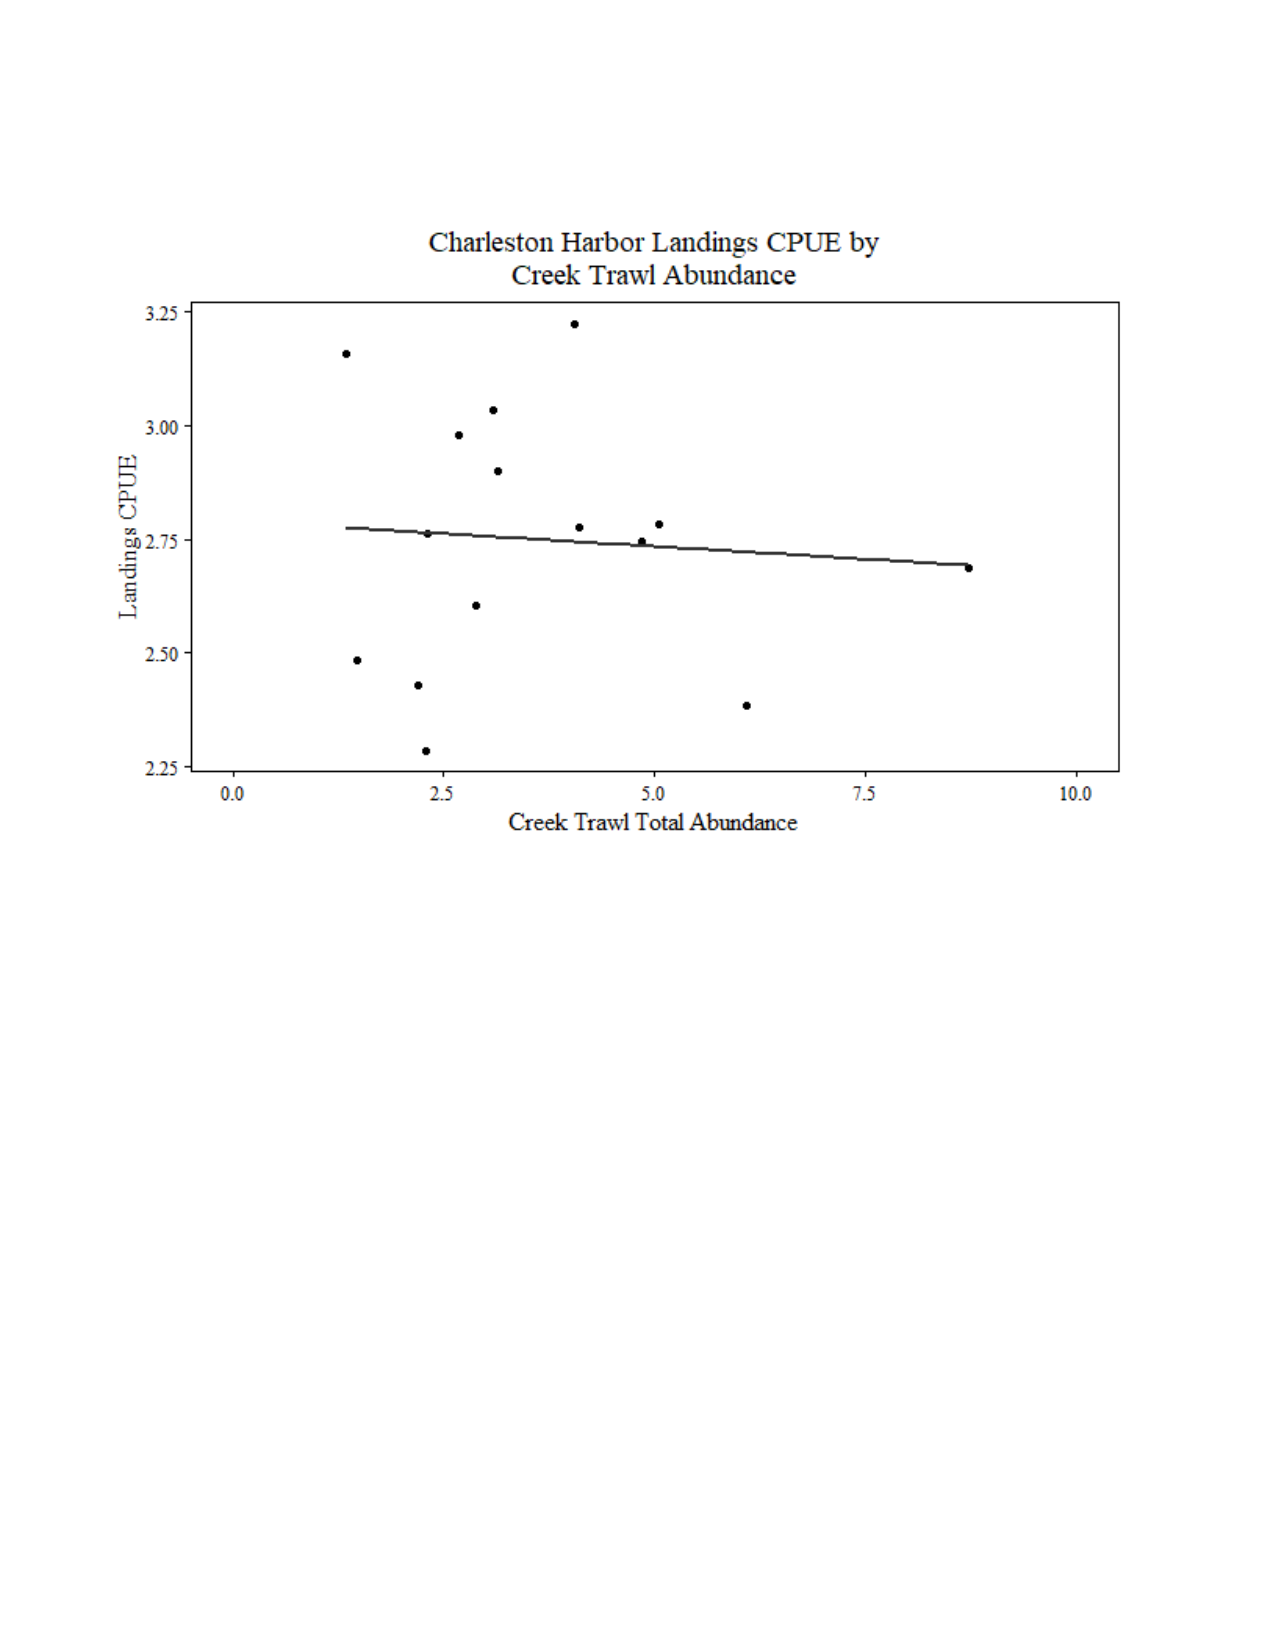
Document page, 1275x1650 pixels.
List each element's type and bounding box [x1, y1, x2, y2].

picture [105, 219, 1130, 846]
